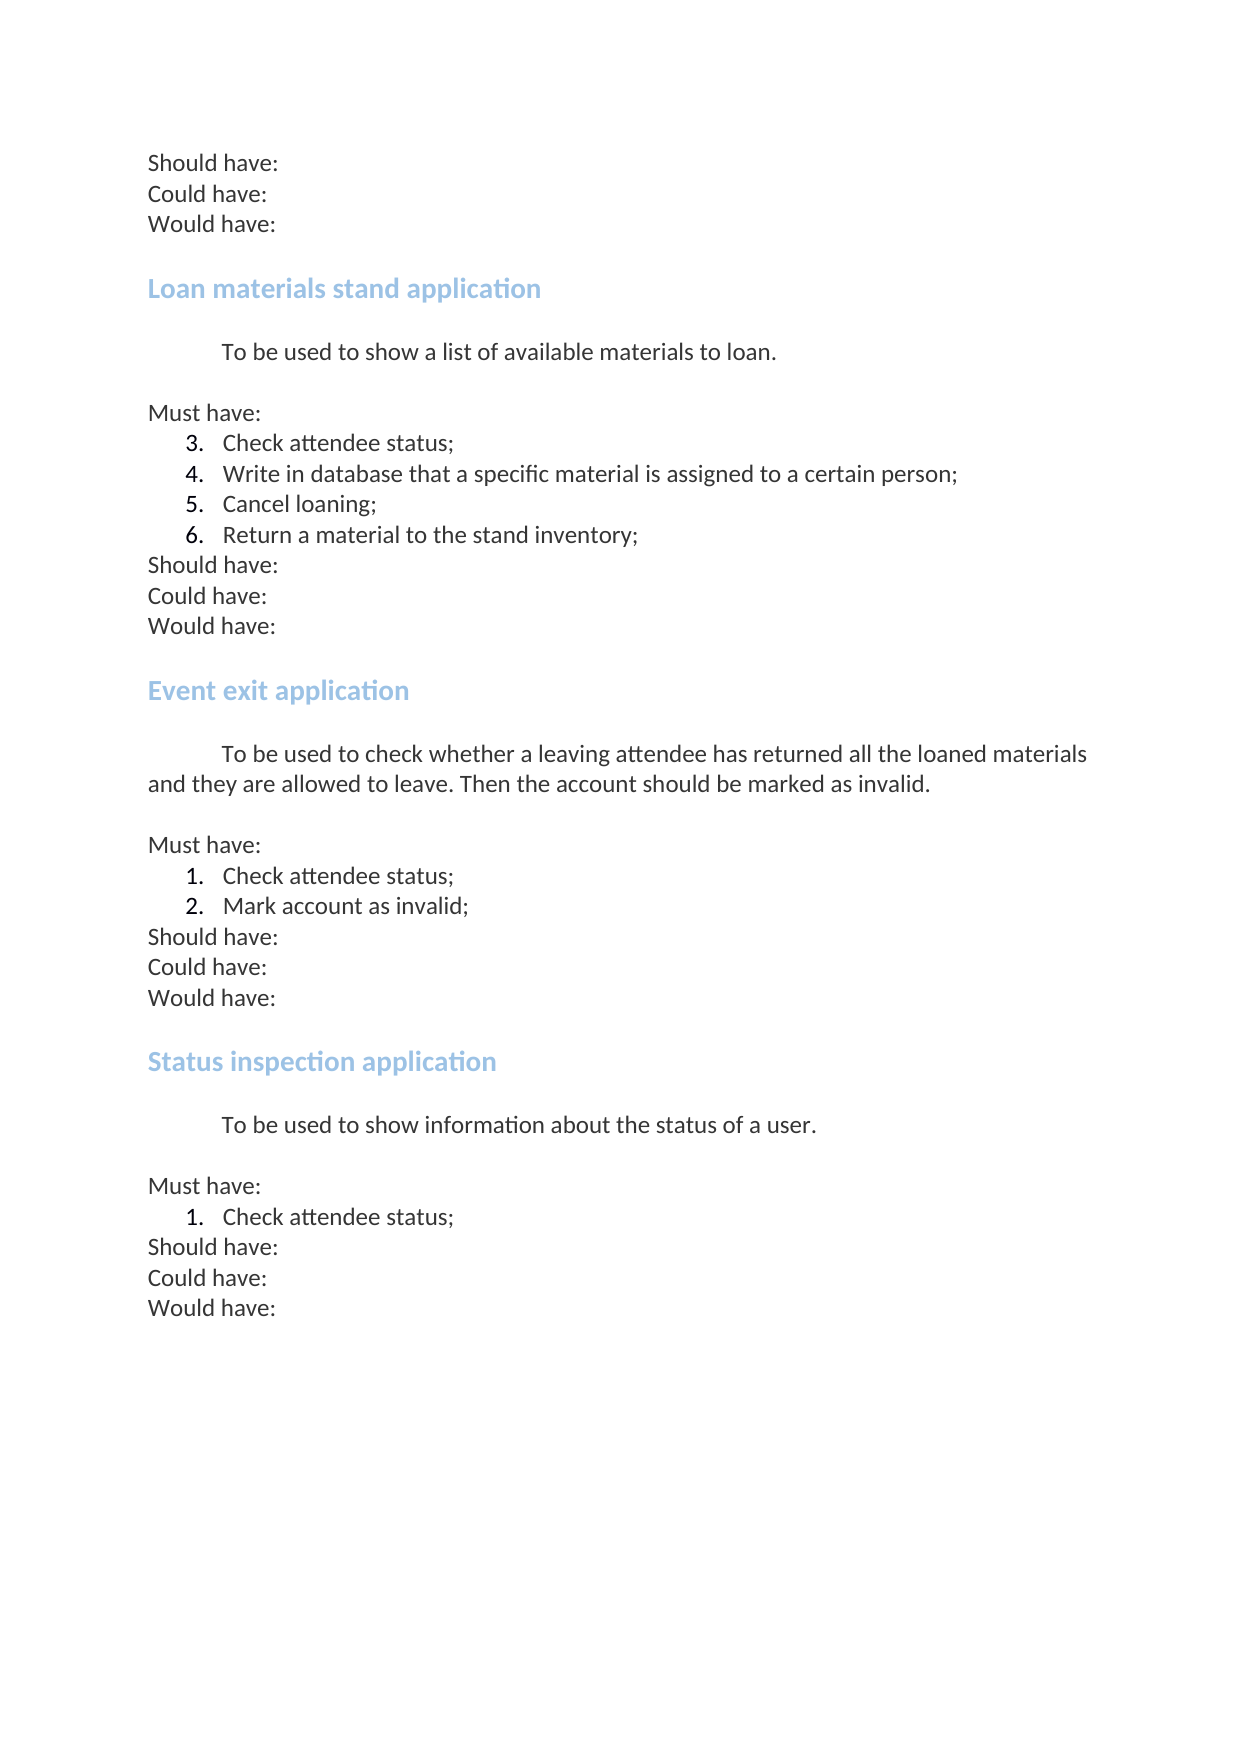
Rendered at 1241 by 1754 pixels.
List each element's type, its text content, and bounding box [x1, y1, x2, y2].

list Check attendee status; [185, 860, 1093, 890]
text Event exit application [148, 672, 1093, 707]
text Must have: [148, 1170, 1093, 1201]
text Should have: [148, 1231, 1093, 1262]
text Should have: [148, 148, 1093, 178]
text Could have: [148, 1262, 1093, 1292]
text To be used to show information about the status of a user. [148, 1109, 1093, 1139]
list Cancel loaning; [185, 488, 1093, 519]
text Loan materials stand application [148, 270, 1093, 305]
text Could have: [148, 951, 1093, 982]
list Write in database that a specific material is assigned to a certain person; [185, 458, 1093, 488]
text Must have: [148, 397, 1093, 427]
text Would have: [148, 1292, 1093, 1323]
text Would have: [148, 611, 1093, 641]
list Check attendee status; [185, 427, 1093, 458]
text Status inspection application [148, 1043, 1093, 1078]
list Mark account as invalid; [185, 890, 1093, 921]
text Could have: [148, 178, 1093, 209]
text Would have: [148, 209, 1093, 239]
text Must have: [148, 829, 1093, 860]
list Return a material to the stand inventory; [185, 519, 1093, 549]
list Check attendee status; [185, 1201, 1093, 1231]
text Could have: [148, 580, 1093, 611]
text To be used to check whether a leaving attendee has returned all the loaned materials and they are allowed to leave. Then the account should be marked as invalid. [148, 738, 1093, 799]
text Would have: [148, 982, 1093, 1012]
text Should have: [148, 549, 1093, 580]
text Should have: [148, 921, 1093, 951]
text To be used to show a list of available materials to loan. [148, 336, 1093, 366]
